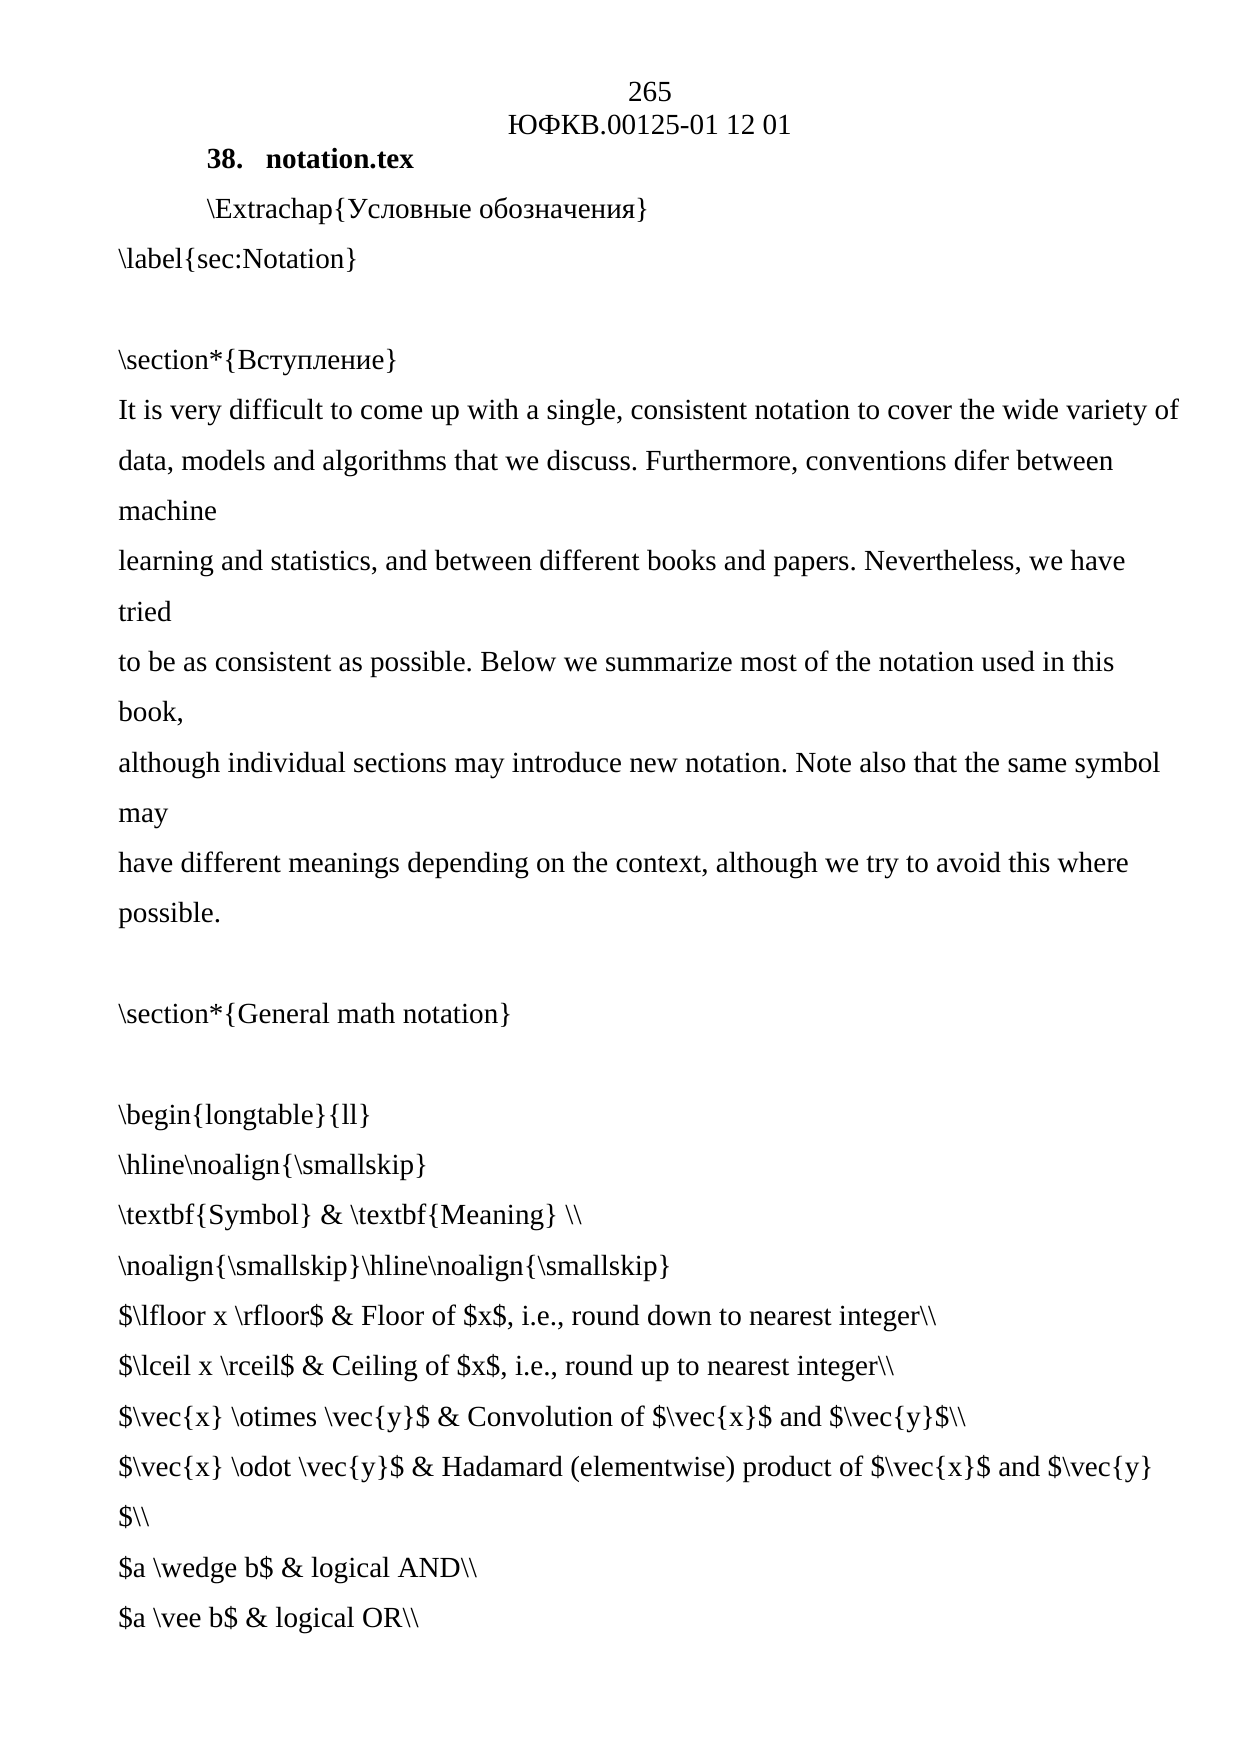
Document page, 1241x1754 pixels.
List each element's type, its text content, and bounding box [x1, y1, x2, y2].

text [118, 191, 1181, 1633]
subtitle notation.tex [118, 141, 1181, 174]
